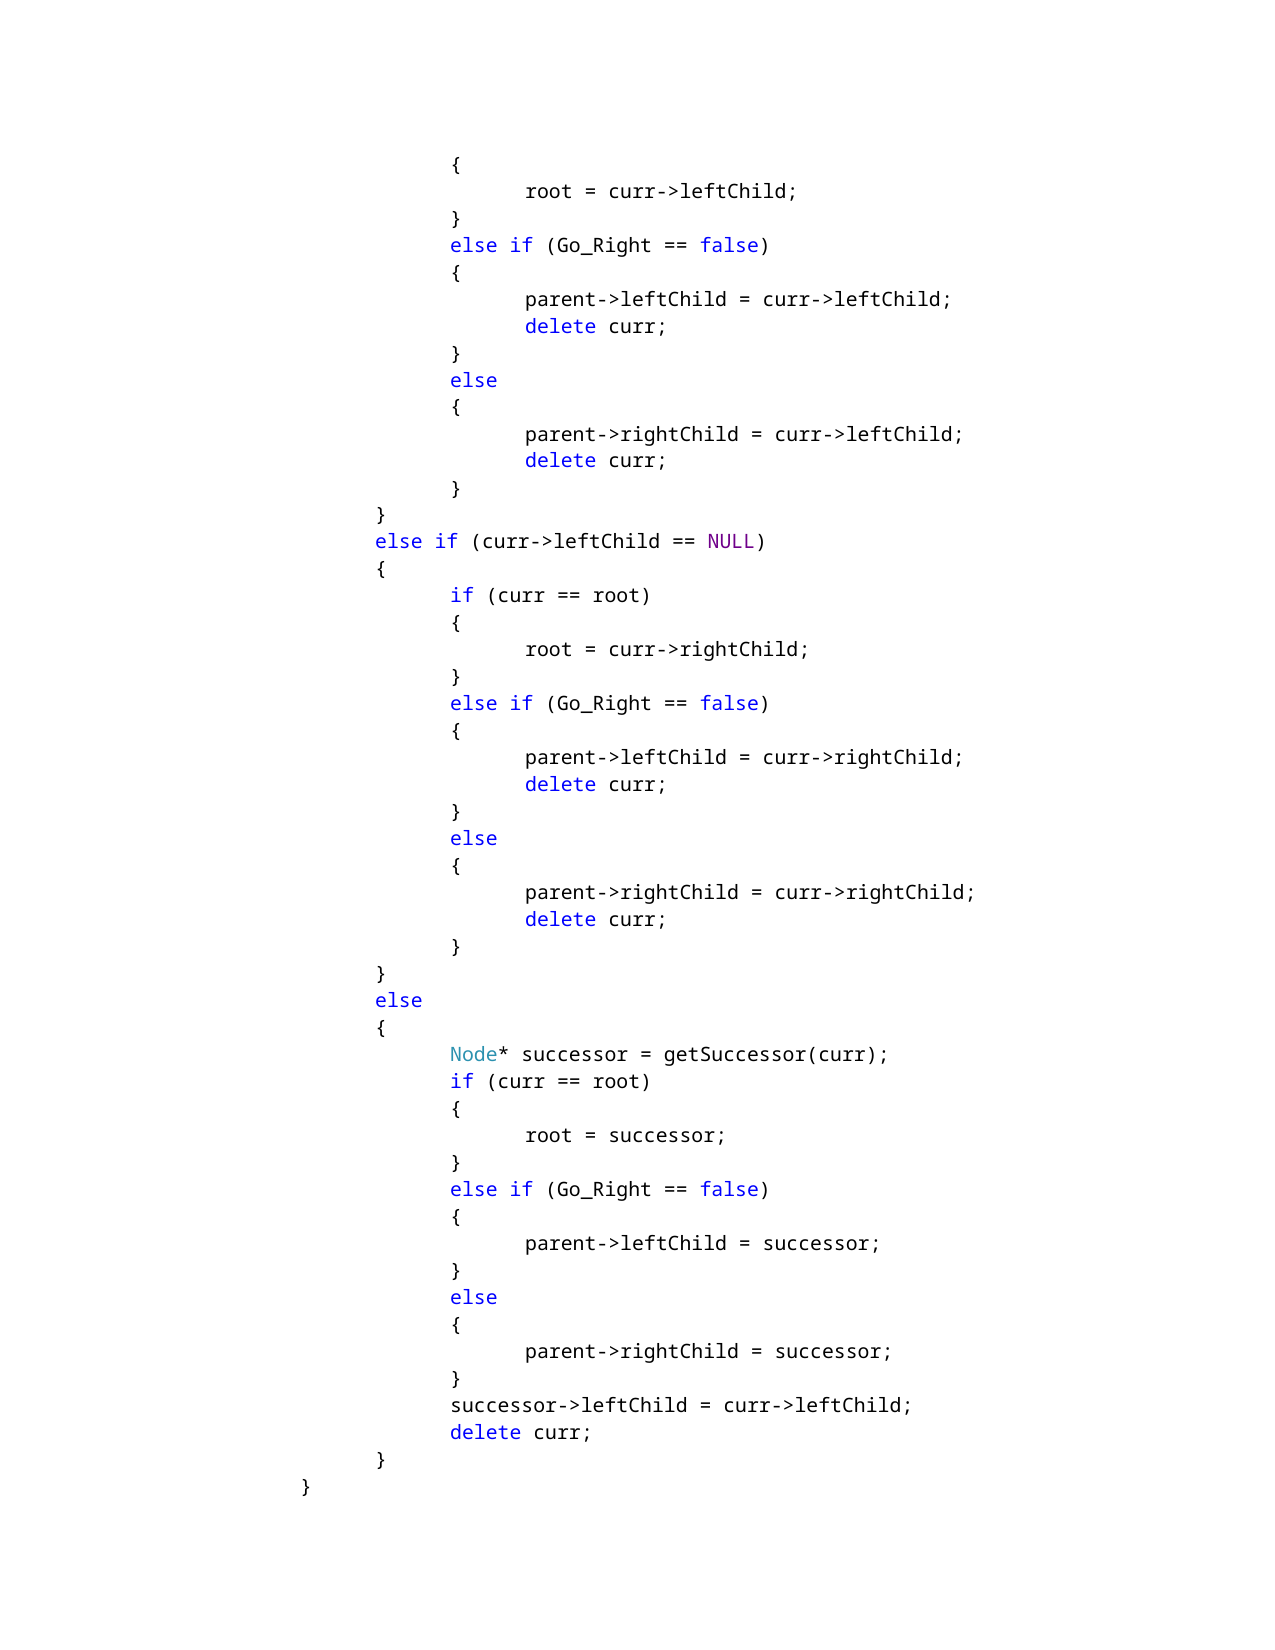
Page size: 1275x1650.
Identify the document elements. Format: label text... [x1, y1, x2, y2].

text } [150, 1364, 1125, 1391]
text delete curr; [150, 312, 1125, 339]
text } [150, 474, 1125, 501]
text { [150, 555, 1125, 582]
text { [150, 1013, 1125, 1040]
text } [150, 1472, 1125, 1499]
text else if (curr->leftChild == NULL) [150, 528, 1125, 555]
text } [150, 204, 1125, 231]
text { [150, 609, 1125, 636]
text } [150, 1445, 1125, 1472]
text else if (Go_Right == false) [150, 231, 1125, 258]
text { [150, 1202, 1125, 1229]
text { [150, 851, 1125, 878]
text else [150, 1283, 1125, 1310]
text { [150, 150, 1125, 177]
text delete curr; [150, 905, 1125, 932]
text if (curr == root) [150, 582, 1125, 609]
text } [150, 501, 1125, 528]
text { [150, 717, 1125, 743]
text parent->rightChild = curr->leftChild; [150, 420, 1125, 447]
text Node* successor = getSuccessor(curr); [150, 1040, 1125, 1067]
text } [150, 932, 1125, 959]
text else [150, 366, 1125, 393]
text else if (Go_Right == false) [150, 1175, 1125, 1202]
text parent->rightChild = successor; [150, 1337, 1125, 1364]
text { [150, 258, 1125, 285]
text { [150, 1310, 1125, 1337]
text root = curr->rightChild; [150, 636, 1125, 663]
text root = curr->leftChild; [150, 177, 1125, 204]
text delete curr; [150, 447, 1125, 474]
text else [150, 986, 1125, 1013]
text } [150, 339, 1125, 366]
text { [150, 1094, 1125, 1121]
text parent->leftChild = curr->leftChild; [150, 285, 1125, 312]
text if (curr == root) [150, 1067, 1125, 1094]
text } [150, 663, 1125, 689]
text delete curr; [150, 1418, 1125, 1445]
text } [150, 797, 1125, 824]
text } [150, 1148, 1125, 1175]
text else if (Go_Right == false) [150, 689, 1125, 717]
text parent->rightChild = curr->rightChild; [150, 878, 1125, 905]
text delete curr; [150, 771, 1125, 797]
text } [150, 959, 1125, 986]
text } [150, 1256, 1125, 1283]
text else [150, 824, 1125, 851]
text root = successor; [150, 1121, 1125, 1148]
text successor->leftChild = curr->leftChild; [150, 1391, 1125, 1418]
text { [150, 393, 1125, 420]
text parent->leftChild = successor; [150, 1229, 1125, 1256]
text parent->leftChild = curr->rightChild; [150, 743, 1125, 771]
